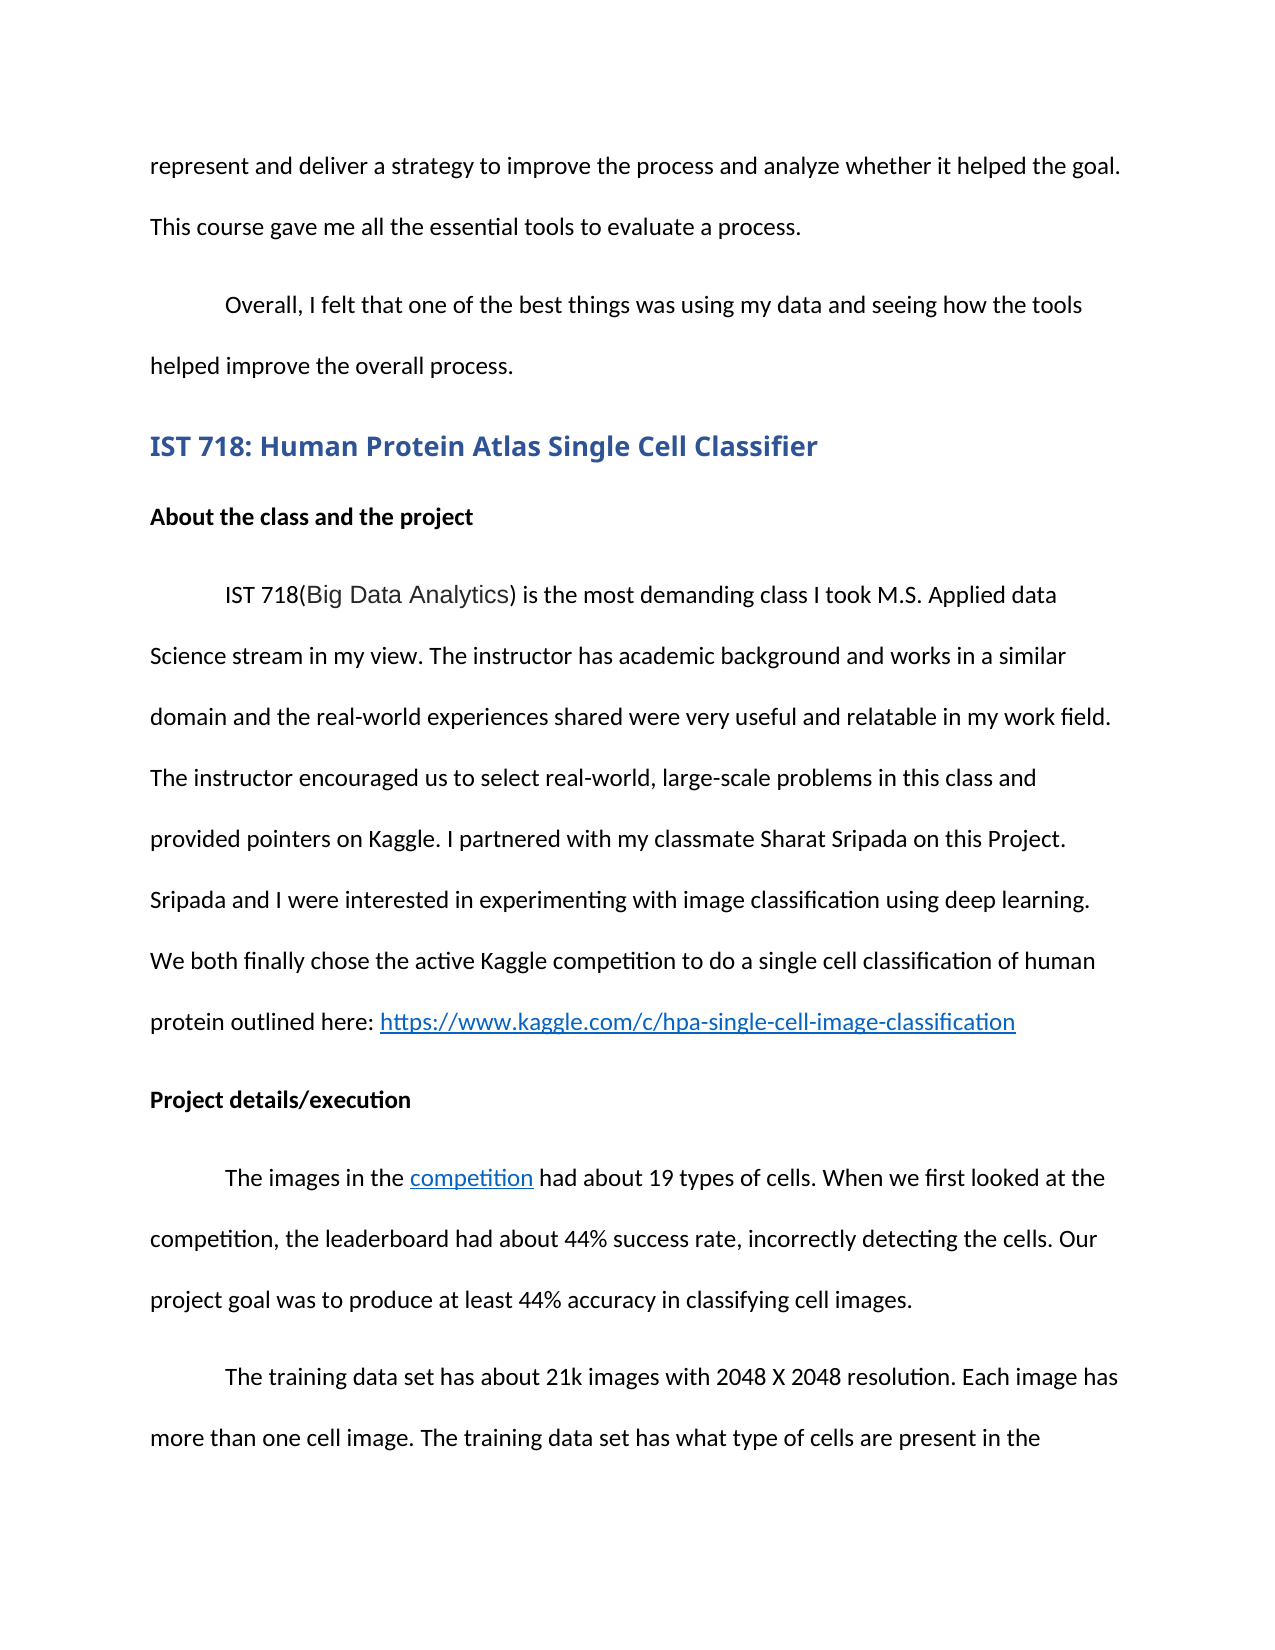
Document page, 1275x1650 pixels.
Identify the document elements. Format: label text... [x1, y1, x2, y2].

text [150, 150, 1125, 242]
text About the class and the project [150, 501, 1125, 532]
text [150, 1361, 1125, 1453]
text IST 718(Big Data Analytics) is the most demanding class I took M.S. Applied data Science stream in my view. The instructor has academic background and works in a similar domain and the real-world experiences shared were very useful and relatable in my work field. The instructor encouraged us to select real-world, large-scale problems in this class and provided pointers on Kaggle. I partnered with my classmate Sharat Sripada on this Project. Sripada and I were interested in experimenting with image classification using deep learning. We both finally chose the active Kaggle competition to do a single cell classification of human protein outlined here: https://www.kaggle.com/c/hpa-single-cell-image-classification [150, 579, 1125, 1037]
text Overall, I felt that one of the best things was using my data and seeing how the tools helped improve the overall process. [150, 289, 1125, 380]
text The images in the competition had about 19 types of cells. When we first looked at the competition, the leaderboard had about 44% success rate, incorrectly detecting the cells. Our project goal was to produce at least 44% accuracy in classifying cell images. [150, 1162, 1125, 1314]
subtitle IST 718: Human Protein Atlas Single Cell Classifier [150, 427, 1125, 464]
text Project details/execution [150, 1084, 1125, 1114]
